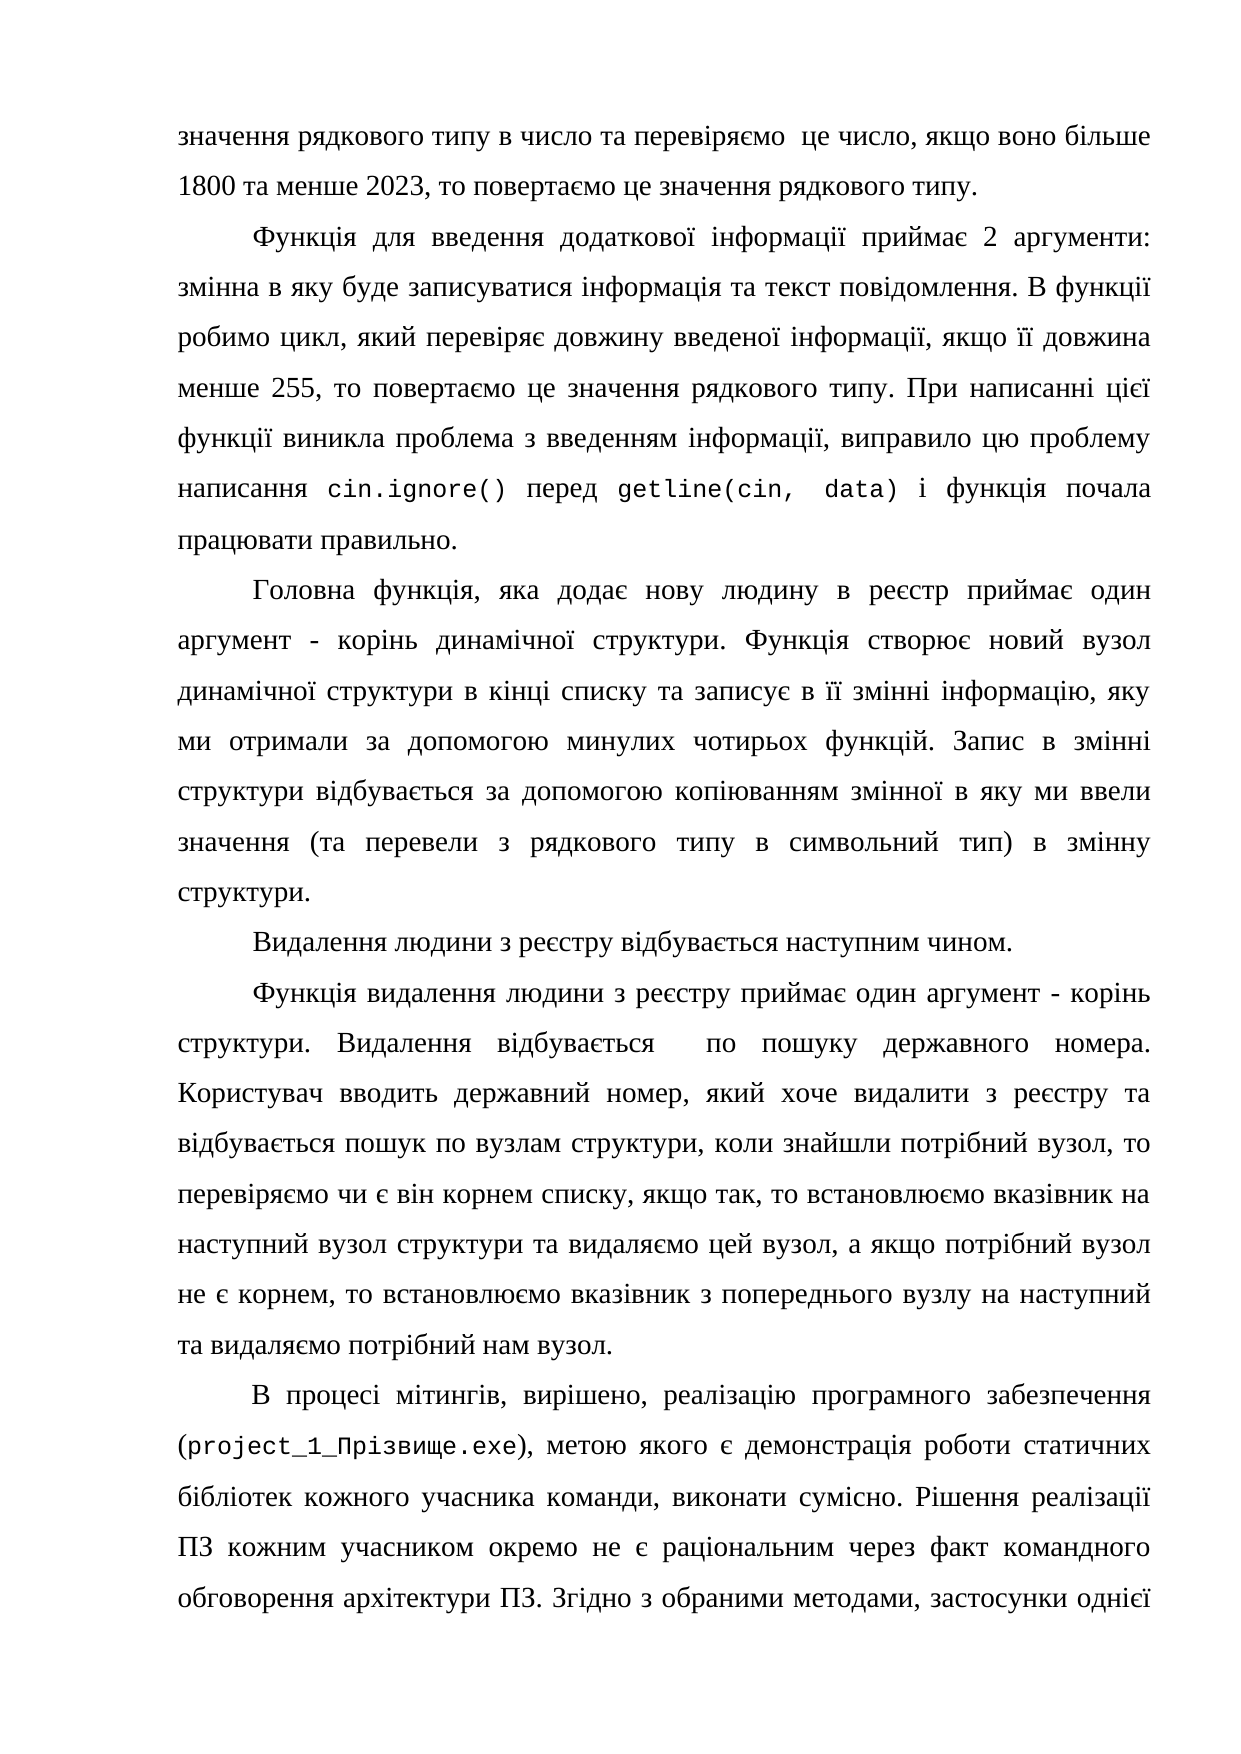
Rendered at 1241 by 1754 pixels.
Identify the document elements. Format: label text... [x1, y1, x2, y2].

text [177, 1377, 1152, 1613]
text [177, 118, 1152, 202]
text Функція видалення людини з реєстру приймає один аргумент - корінь структури. Видалення відбувається по пошуку державного номера. Користувач вводить державний номер, який хоче видалити з реєстру та відбувається пошук по вузлам структури, коли знайшли потрібний вузол, то перевіряємо чи є він корнем списку, якщо так, то встановлюємо вказівник на наступний вузол структури та видаляємо цей вузол, а якщо потрібний вузол не є корнем, то встановлюємо вказівник з попереднього вузлу на наступний та видаляємо потрібний нам вузол. [177, 975, 1152, 1360]
text Головна функція, яка додає нову людину в реєстр приймає один аргумент - корінь динамічної структури. Функція створює новий вузол динамічної структури в кінці списку та записує в її змінні інформацію, яку ми отримали за допомогою минулих чотирьох функцій. Запис в змінні структури відбувається за допомогою копіюванням змінної в яку ми ввели значення (та перевели з рядкового типу в символьний тип) в змінну структури. [177, 572, 1152, 908]
text Функція для введення додаткової інформації приймає 2 аргументи: змінна в яку буде записуватися інформація та текст повідомлення. В функції робимо цикл, який перевіряє довжину введеної інформації, якщо її довжина менше 255, то повертаємо це значення рядкового типу. При написанні цієї функції виникла проблема з введенням інформації, виправило цю проблему написання cin.ignore() перед getline(cin, data) і функція почала працювати правильно. [177, 219, 1152, 555]
text Видалення людини з реєстру відбувається наступним чином. [177, 924, 1152, 958]
